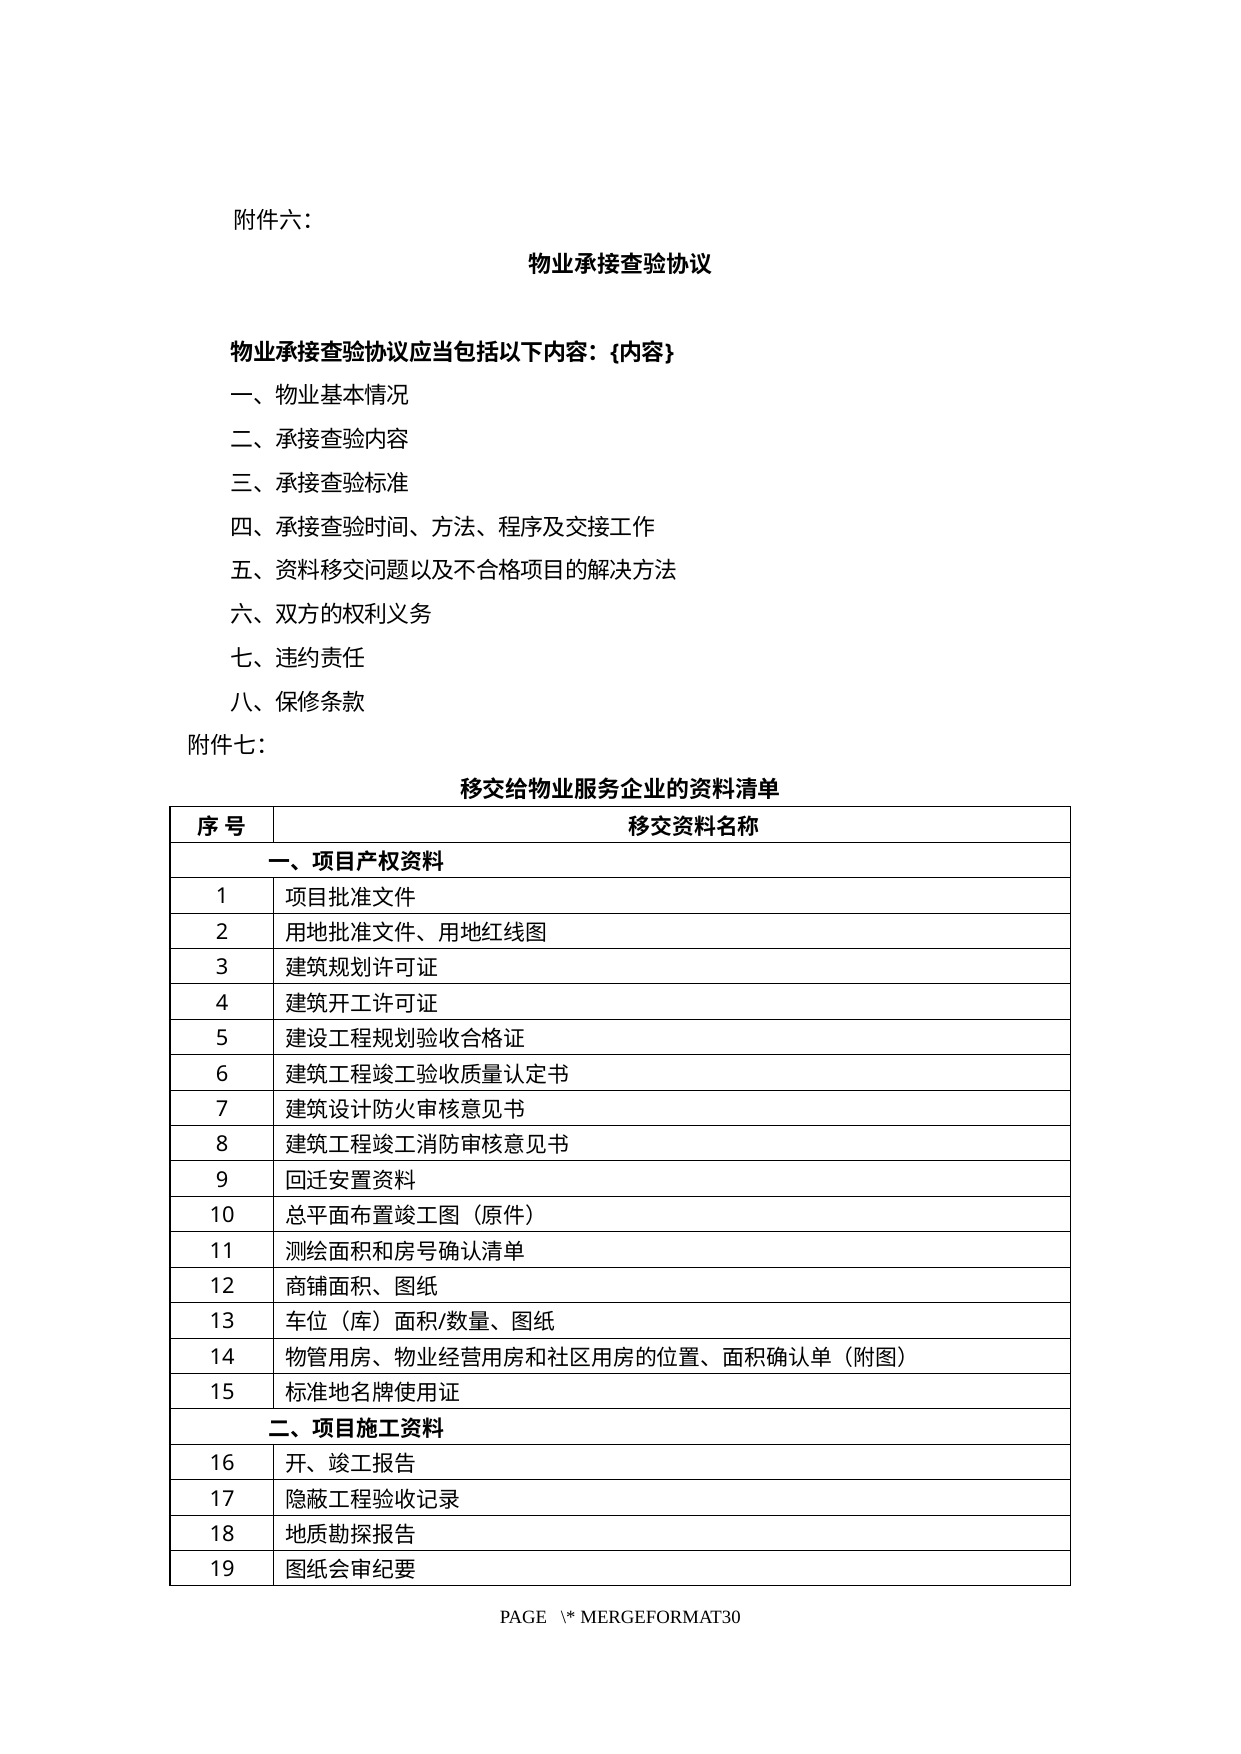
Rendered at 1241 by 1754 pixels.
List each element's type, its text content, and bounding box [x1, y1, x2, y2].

table_cell 3 [171, 949, 273, 983]
table_cell 测绘面积和房号确认清单 [274, 1232, 1070, 1267]
text 物业承接查验协议应当包括以下内容：{内容} [187, 325, 1042, 369]
table_cell 13 [171, 1303, 273, 1337]
table_cell 9 [171, 1161, 273, 1196]
text 三、承接查验标准 [187, 456, 1042, 500]
table_cell 7 [171, 1091, 273, 1125]
table_cell 总平面布置竣工图（原件） [274, 1197, 1070, 1231]
table_cell 11 [171, 1232, 273, 1267]
table_cell 16 [171, 1445, 273, 1479]
table_header 移交资料名称 [274, 807, 1070, 842]
table_cell 18 [171, 1516, 273, 1550]
table_cell 10 [171, 1197, 273, 1231]
table_cell 商铺面积、图纸 [274, 1268, 1070, 1302]
table_cell 15 [171, 1374, 273, 1408]
table_cell 4 [171, 984, 273, 1019]
text 七、违约责任 [187, 631, 1042, 675]
table_cell 8 [171, 1126, 273, 1160]
table_cell 2 [171, 914, 273, 948]
table_cell 6 [171, 1055, 273, 1089]
table_cell 一、项目产权资料 [171, 843, 1070, 877]
table_cell 建筑工程竣工验收质量认定书 [274, 1055, 1070, 1089]
text 移交给物业服务企业的资料清单 [187, 762, 1053, 806]
table_cell 图纸会审纪要 [274, 1551, 1070, 1585]
table_cell 地质勘探报告 [274, 1516, 1070, 1550]
text 二、承接查验内容 [187, 412, 1042, 456]
table_cell 回迁安置资料 [274, 1161, 1070, 1196]
table_cell 12 [171, 1268, 273, 1302]
text 四、承接查验时间、方法、程序及交接工作 [187, 500, 1042, 544]
text 五、资料移交问题以及不合格项目的解决方法 [187, 544, 1042, 587]
table_cell 5 [171, 1020, 273, 1054]
table_cell 二、项目施工资料 [171, 1409, 1070, 1444]
table_cell 1 [171, 878, 273, 912]
text 一、物业基本情况 [187, 369, 1042, 412]
table_cell 建设工程规划验收合格证 [274, 1020, 1070, 1054]
text 六、双方的权利义务 [187, 587, 1042, 631]
table_cell 建筑工程竣工消防审核意见书 [274, 1126, 1070, 1160]
table_cell 建筑设计防火审核意见书 [274, 1091, 1070, 1125]
table_cell 建筑开工许可证 [274, 984, 1070, 1019]
table_cell 建筑规划许可证 [274, 949, 1070, 983]
text 八、保修条款 [187, 675, 1042, 719]
table_cell 开、竣工报告 [274, 1445, 1070, 1479]
text 附件六： [187, 194, 1053, 237]
table_cell 用地批准文件、用地红线图 [274, 914, 1070, 948]
table_cell 标准地名牌使用证 [274, 1374, 1070, 1408]
text 附件七： [187, 719, 1053, 762]
table_cell 隐蔽工程验收记录 [274, 1480, 1070, 1514]
text 物业承接查验协议 [187, 237, 1053, 281]
table_cell 19 [171, 1551, 273, 1585]
table_cell 车位（库）面积/数量、图纸 [274, 1303, 1070, 1337]
table_header 序 号 [171, 807, 273, 842]
table_cell 17 [171, 1480, 273, 1514]
table_cell 项目批准文件 [274, 878, 1070, 912]
table_cell 14 [171, 1339, 273, 1373]
table_cell 物管用房、物业经营用房和社区用房的位置、面积确认单（附图） [274, 1339, 1070, 1373]
